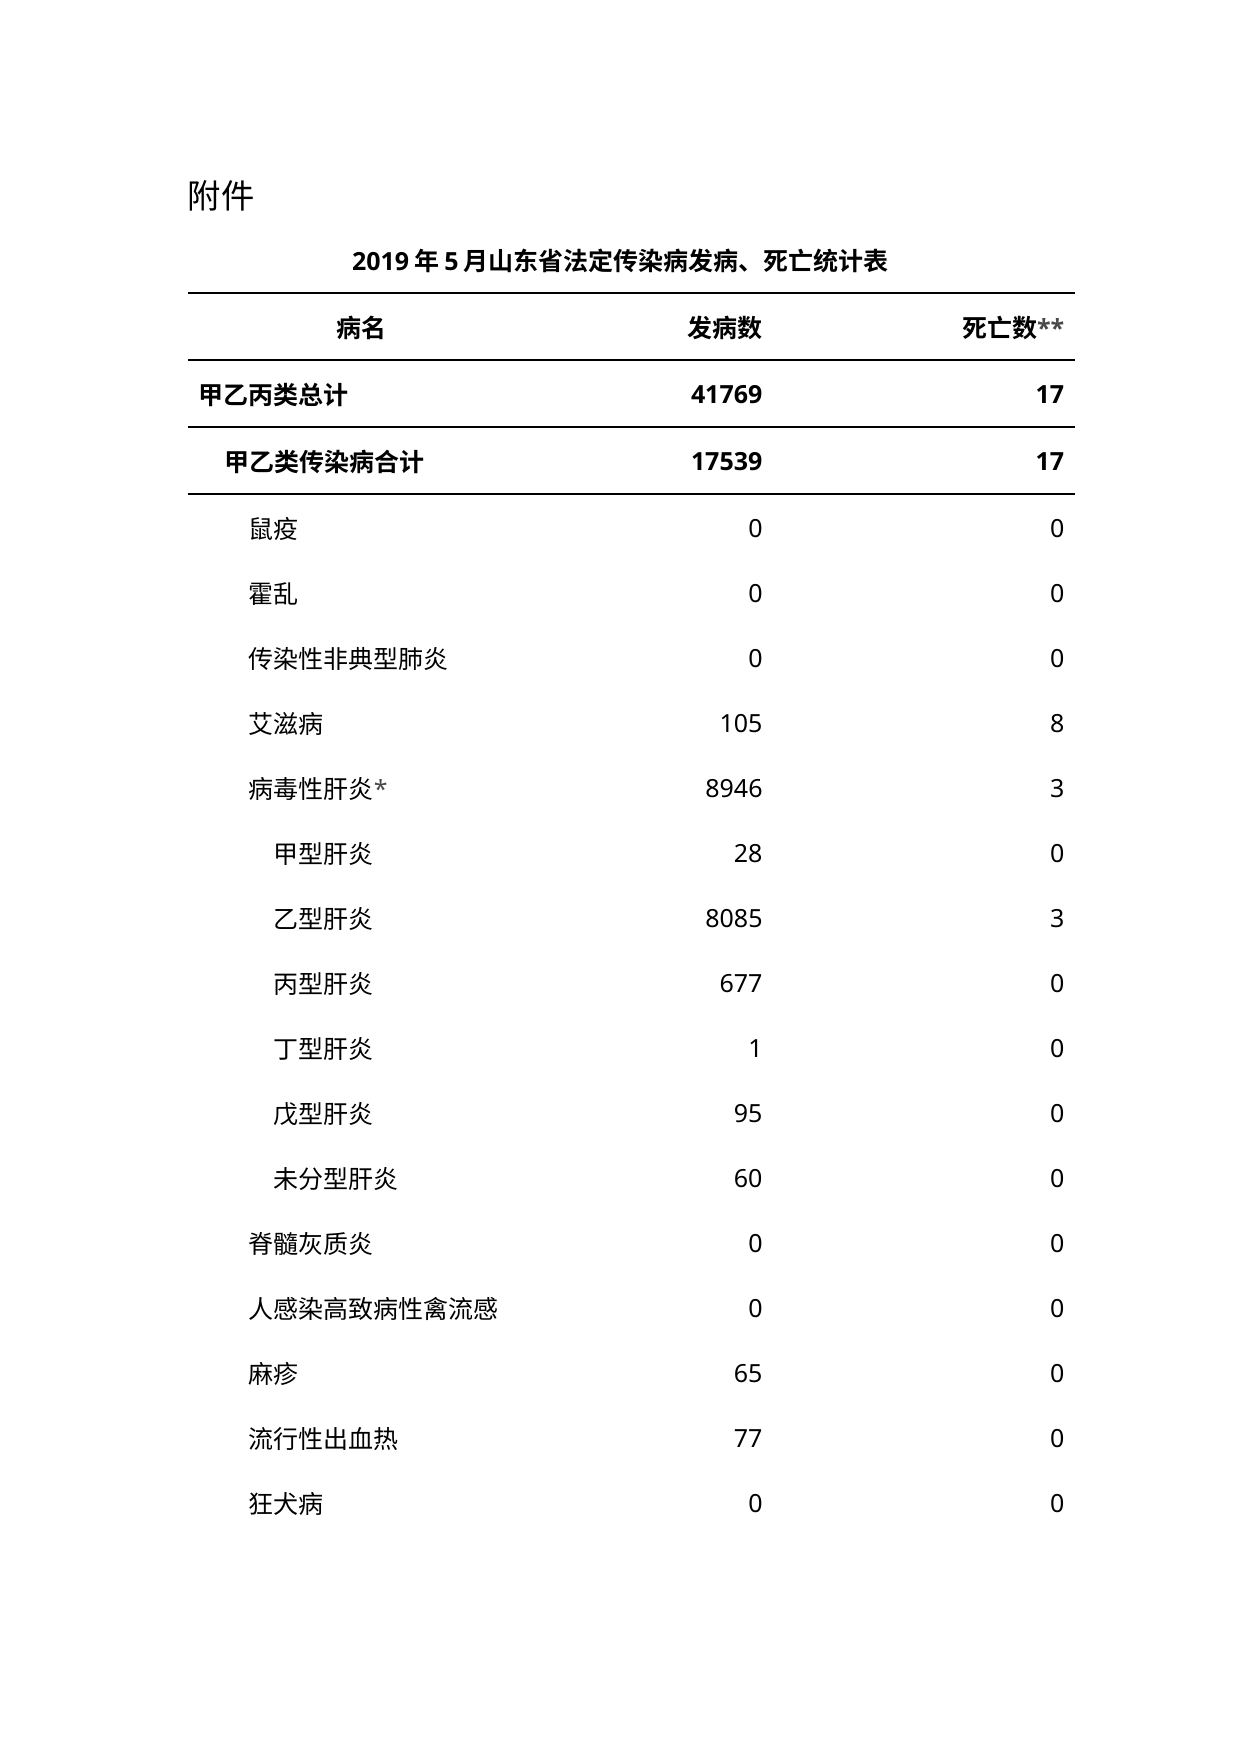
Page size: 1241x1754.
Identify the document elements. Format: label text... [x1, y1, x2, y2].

table_cell 41769 [535, 361, 773, 426]
table_cell 105 [535, 690, 773, 755]
table_cell 鼠疫 [188, 495, 535, 560]
table_cell 甲型肝炎 [188, 820, 535, 885]
table_cell 3 [774, 755, 1075, 820]
table_cell 流行性出血热 [188, 1405, 535, 1470]
table_cell 脊髓灰质炎 [188, 1210, 535, 1275]
table_cell 0 [774, 1080, 1075, 1145]
table_cell 17 [774, 428, 1075, 493]
table_cell 3 [774, 885, 1075, 950]
table_cell 甲乙丙类总计 [188, 361, 535, 426]
table_cell 0 [774, 560, 1075, 625]
table_cell 0 [774, 820, 1075, 885]
table_cell 0 [535, 560, 773, 625]
table_cell 0 [774, 1275, 1075, 1340]
table_cell 677 [535, 950, 773, 1015]
table_cell 0 [774, 1405, 1075, 1470]
table_cell 95 [535, 1080, 773, 1145]
table_cell 0 [774, 1210, 1075, 1275]
table_header 发病数 [535, 294, 773, 359]
table_cell 17 [774, 361, 1075, 426]
table_cell 0 [535, 1275, 773, 1340]
table_cell 人感染高致病性禽流感 [188, 1275, 535, 1340]
table_cell 0 [774, 1015, 1075, 1080]
table_cell 麻疹 [188, 1340, 535, 1405]
table_cell 未分型肝炎 [188, 1145, 535, 1210]
table_cell 病毒性肝炎* [188, 755, 535, 820]
table_cell 0 [774, 950, 1075, 1015]
table_cell 0 [535, 1210, 773, 1275]
table_cell 0 [535, 495, 773, 560]
table_cell 丁型肝炎 [188, 1015, 535, 1080]
table_cell 戊型肝炎 [188, 1080, 535, 1145]
table_cell 0 [535, 625, 773, 690]
table_cell 65 [535, 1340, 773, 1405]
table_cell 60 [535, 1145, 773, 1210]
table_cell 0 [535, 1470, 773, 1535]
table_cell 0 [774, 495, 1075, 560]
table_cell 0 [774, 1340, 1075, 1405]
table_cell 狂犬病 [188, 1470, 535, 1535]
table_cell 28 [535, 820, 773, 885]
text 2019年5月山东省法定传染病发病、死亡统计表 [187, 227, 1053, 292]
table_cell 甲乙类传染病合计 [188, 428, 535, 493]
table_cell 0 [774, 1145, 1075, 1210]
table_cell 0 [774, 1470, 1075, 1535]
table_cell 77 [535, 1405, 773, 1470]
table_cell 丙型肝炎 [188, 950, 535, 1015]
table_cell 0 [774, 625, 1075, 690]
table_cell 传染性非典型肺炎 [188, 625, 535, 690]
table_cell 17539 [535, 428, 773, 493]
table_cell 艾滋病 [188, 690, 535, 755]
table_cell 乙型肝炎 [188, 885, 535, 950]
table_cell 1 [535, 1015, 773, 1080]
table_cell 8085 [535, 885, 773, 950]
table_cell 霍乱 [188, 560, 535, 625]
table_header 死亡数** [774, 294, 1075, 359]
text 附件 [187, 162, 1053, 227]
table_header 病名 [188, 294, 535, 359]
table_cell 8 [774, 690, 1075, 755]
table_cell 8946 [535, 755, 773, 820]
